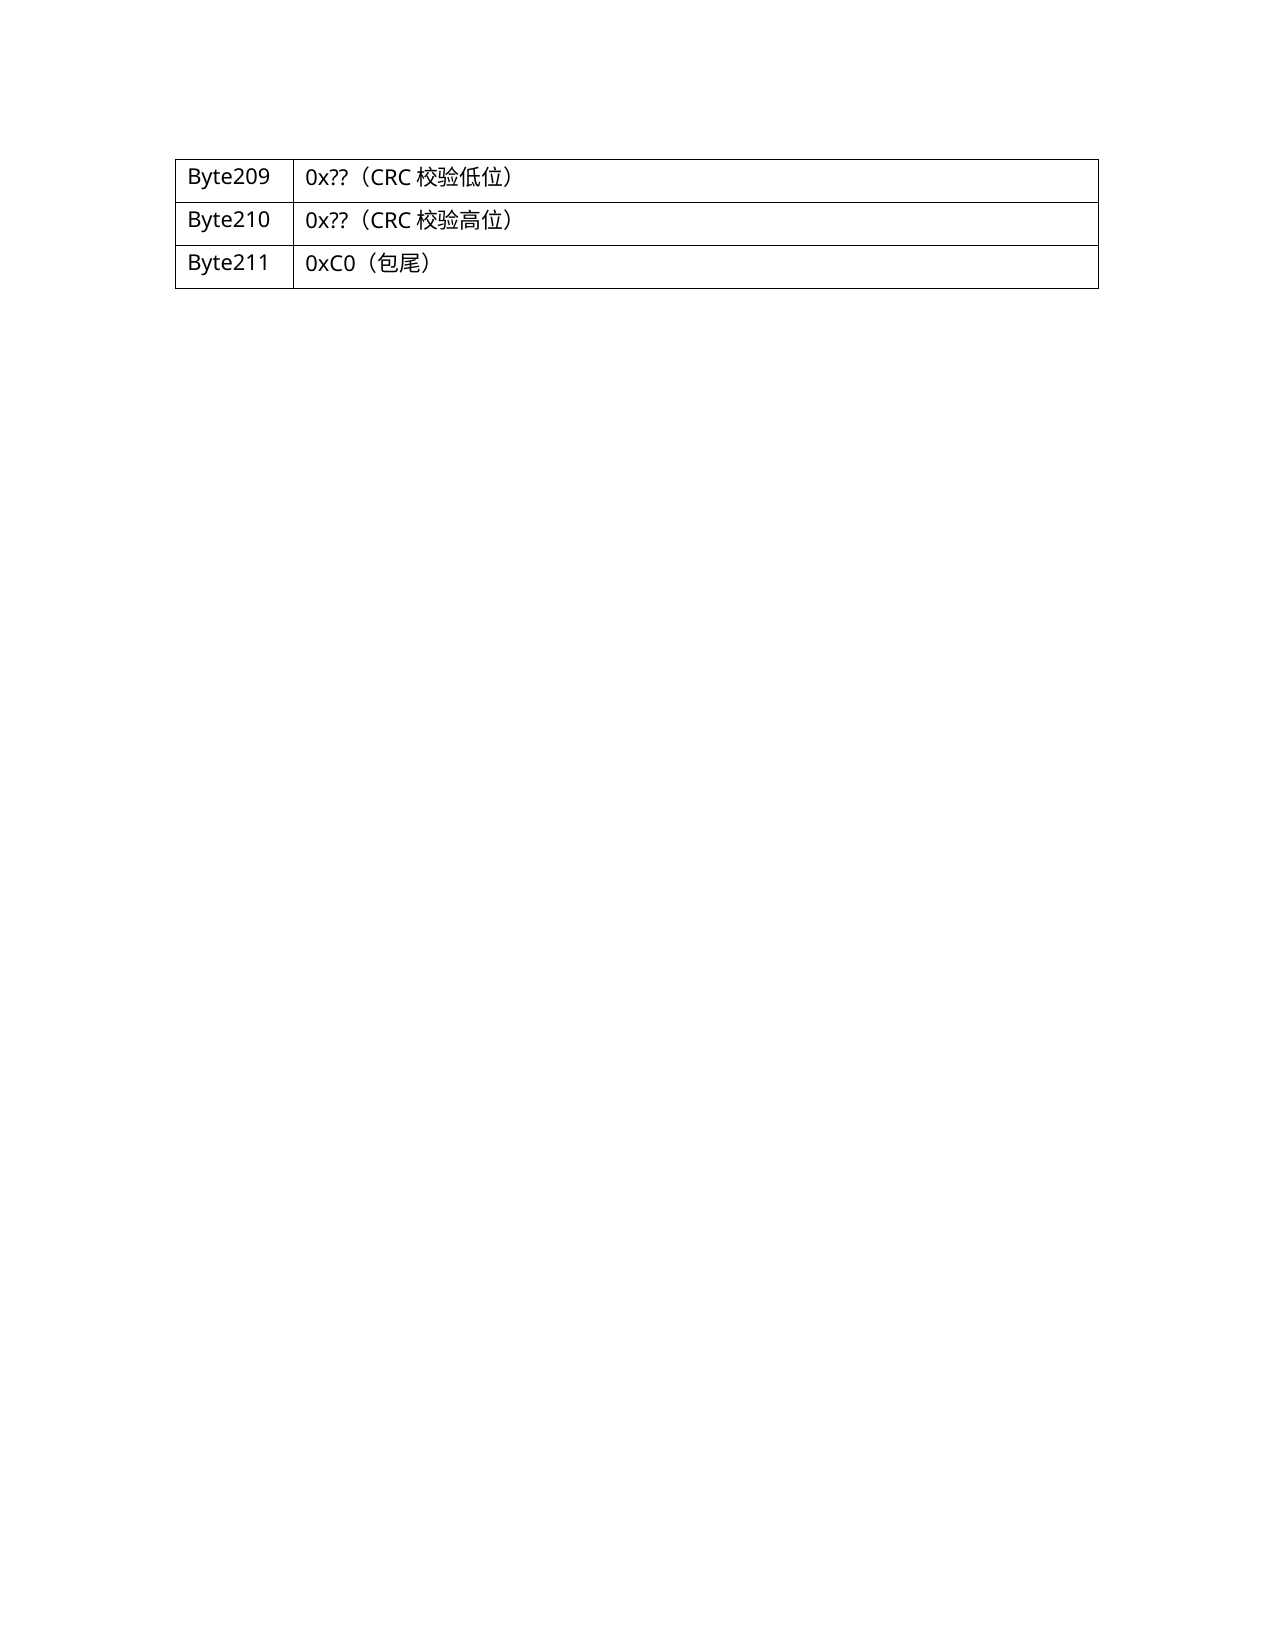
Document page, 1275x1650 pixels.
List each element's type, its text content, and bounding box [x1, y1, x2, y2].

table_cell 0x??（CRC校验高位） [294, 203, 1098, 245]
table_cell Byte211 [176, 246, 293, 288]
table_cell 0x??（CRC校验低位） [294, 160, 1098, 202]
table_cell Byte209 [176, 160, 293, 202]
table_cell 0xC0（包尾） [294, 246, 1098, 288]
table_cell Byte210 [176, 203, 293, 245]
